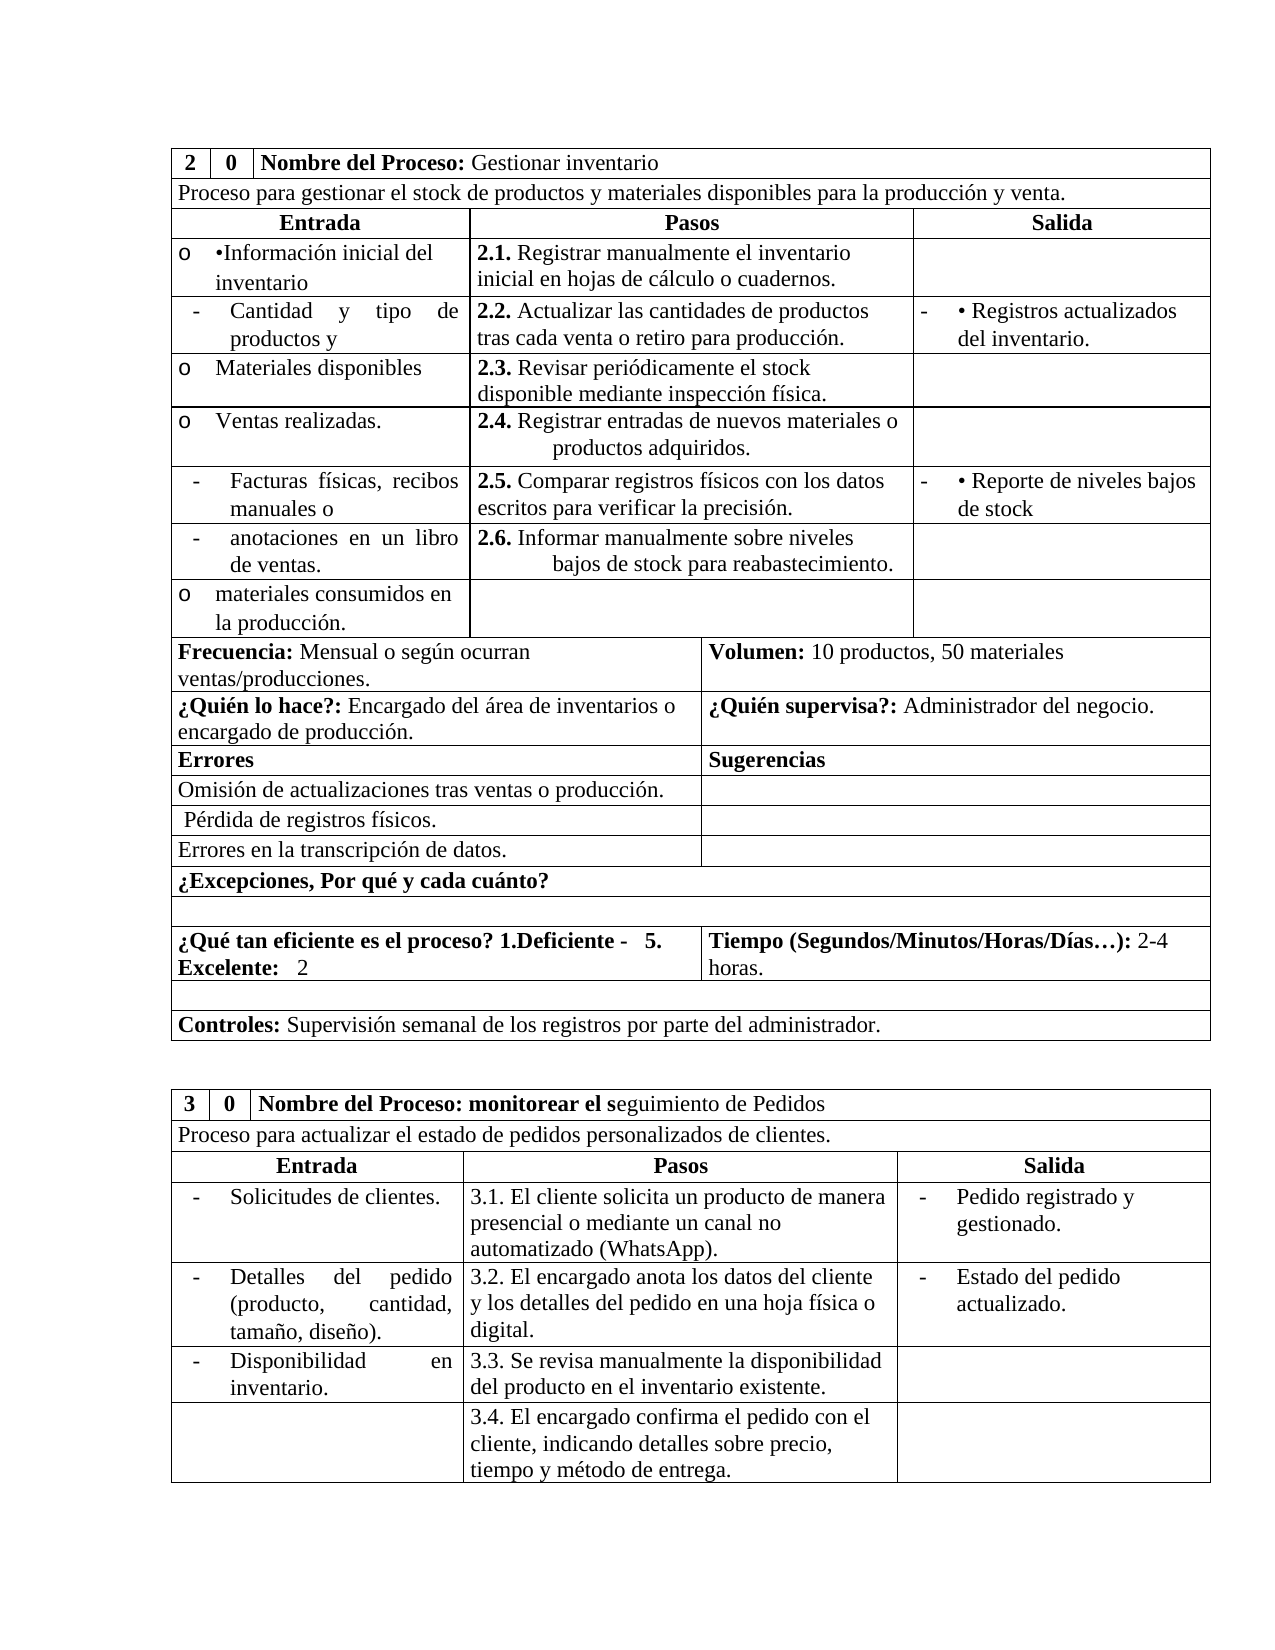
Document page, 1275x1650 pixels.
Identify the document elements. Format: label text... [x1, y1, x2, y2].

table_cell Pasos [471, 209, 913, 238]
table_cell [172, 897, 1210, 926]
table_cell 3.1. El cliente solicita un producto de manera presencial o mediante un canal no automatizado (WhatsApp). [464, 1183, 897, 1262]
table_cell Detalles del pedido (producto, cantidad, tamaño, diseño). [172, 1263, 463, 1346]
table_cell •Información inicial del inventario [172, 239, 469, 296]
table_cell [471, 580, 913, 637]
table_cell Disponibilidad en inventario. [172, 1347, 463, 1402]
table_cell Tiempo (Segundos/Minutos/Horas/Días…): 2-4 horas. [702, 927, 1210, 980]
table_cell Solicitudes de clientes. [172, 1183, 463, 1262]
table_cell Estado del pedido actualizado. [898, 1263, 1210, 1346]
table_cell Pérdida de registros físicos. [172, 806, 701, 835]
table_cell Omisión de actualizaciones tras ventas o producción. [172, 776, 701, 805]
table_cell anotaciones en un libro de ventas. [172, 524, 469, 579]
table_cell Entrada [172, 1152, 463, 1182]
table_cell [702, 836, 1210, 866]
table_cell Pasos [464, 1152, 897, 1182]
table_cell Frecuencia: Mensual o según ocurran ventas/producciones. [172, 638, 701, 691]
table_cell [898, 1403, 1210, 1482]
table_cell 2.2. Actualizar las cantidades de productos tras cada venta o retiro para producción. [471, 297, 913, 353]
table_cell 2.4. Registrar entradas de nuevos materiales o productos adquiridos. [471, 408, 913, 466]
table_cell Controles: Supervisión semanal de los registros por parte del administrador. [172, 1011, 1210, 1040]
table_cell 2.5. Comparar registros físicos con los datos escritos para verificar la precisión. [471, 467, 913, 523]
table_cell Facturas físicas, recibos manuales o [172, 467, 469, 523]
table_cell Salida [914, 209, 1210, 238]
table_cell 3.2. El encargado anota los datos del cliente y los detalles del pedido en una hoja física o digital. [464, 1263, 897, 1346]
table_cell [172, 981, 1210, 1010]
table_cell [914, 354, 1210, 406]
table_cell Salida [898, 1152, 1210, 1182]
table_cell 2.1. Registrar manualmente el inventario inicial en hojas de cálculo o cuadernos. [471, 239, 913, 296]
table_cell [914, 408, 1210, 466]
table_header 2 [172, 149, 210, 178]
table_header Nombre del Proceso: Gestionar inventario [254, 149, 1210, 178]
table_cell Ventas realizadas. [172, 408, 469, 466]
table_header 3 [172, 1090, 209, 1120]
table_cell Sugerencias [702, 746, 1210, 775]
table_cell Proceso para gestionar el stock de productos y materiales disponibles para la producción y venta. [172, 179, 1210, 208]
table_cell [702, 806, 1210, 835]
table_cell Pedido registrado y gestionado. [898, 1183, 1210, 1262]
table_cell • Registros actualizados del inventario. [914, 297, 1210, 353]
table_cell Cantidad y tipo de productos y [172, 297, 469, 353]
table_cell [914, 239, 1210, 296]
table_cell Entrada [172, 209, 469, 238]
table_header 0 [211, 149, 253, 178]
table_cell [702, 776, 1210, 805]
table_cell Errores [172, 746, 701, 775]
table_cell ¿Quién lo hace?: Encargado del área de inventarios o encargado de producción. [172, 692, 701, 745]
table_cell [898, 1347, 1210, 1402]
table_header Nombre del Proceso: monitorear el seguimiento de Pedidos [251, 1090, 1210, 1120]
table_cell 2.3. Revisar periódicamente el stock disponible mediante inspección física. [471, 354, 913, 406]
table_cell 2.6. Informar manualmente sobre niveles bajos de stock para reabastecimiento. [471, 524, 913, 579]
table_cell Materiales disponibles [172, 354, 469, 406]
table_cell [172, 1403, 463, 1482]
table_cell Errores en la transcripción de datos. [172, 836, 701, 866]
table_cell 3.4. El encargado confirma el pedido con el cliente, indicando detalles sobre precio, tiempo y método de entrega. [464, 1403, 897, 1482]
table_cell ¿Qué tan eficiente es el proceso? 1.Deficiente - 5. Excelente: 2 [172, 927, 701, 980]
table_cell ¿Quién supervisa?: Administrador del negocio. [702, 692, 1210, 745]
table_header 0 [210, 1090, 250, 1120]
table_cell • Reporte de niveles bajos de stock [914, 467, 1210, 523]
table_cell [914, 524, 1210, 579]
table_cell materiales consumidos en la producción. [172, 580, 469, 637]
table_cell Proceso para actualizar el estado de pedidos personalizados de clientes. [172, 1121, 1210, 1151]
table_cell 3.3. Se revisa manualmente la disponibilidad del producto en el inventario existente. [464, 1347, 897, 1402]
table_cell [914, 580, 1210, 637]
table_cell Volumen: 10 productos, 50 materiales [702, 638, 1210, 691]
table_cell ¿Excepciones, Por qué y cada cuánto? [172, 867, 1210, 896]
